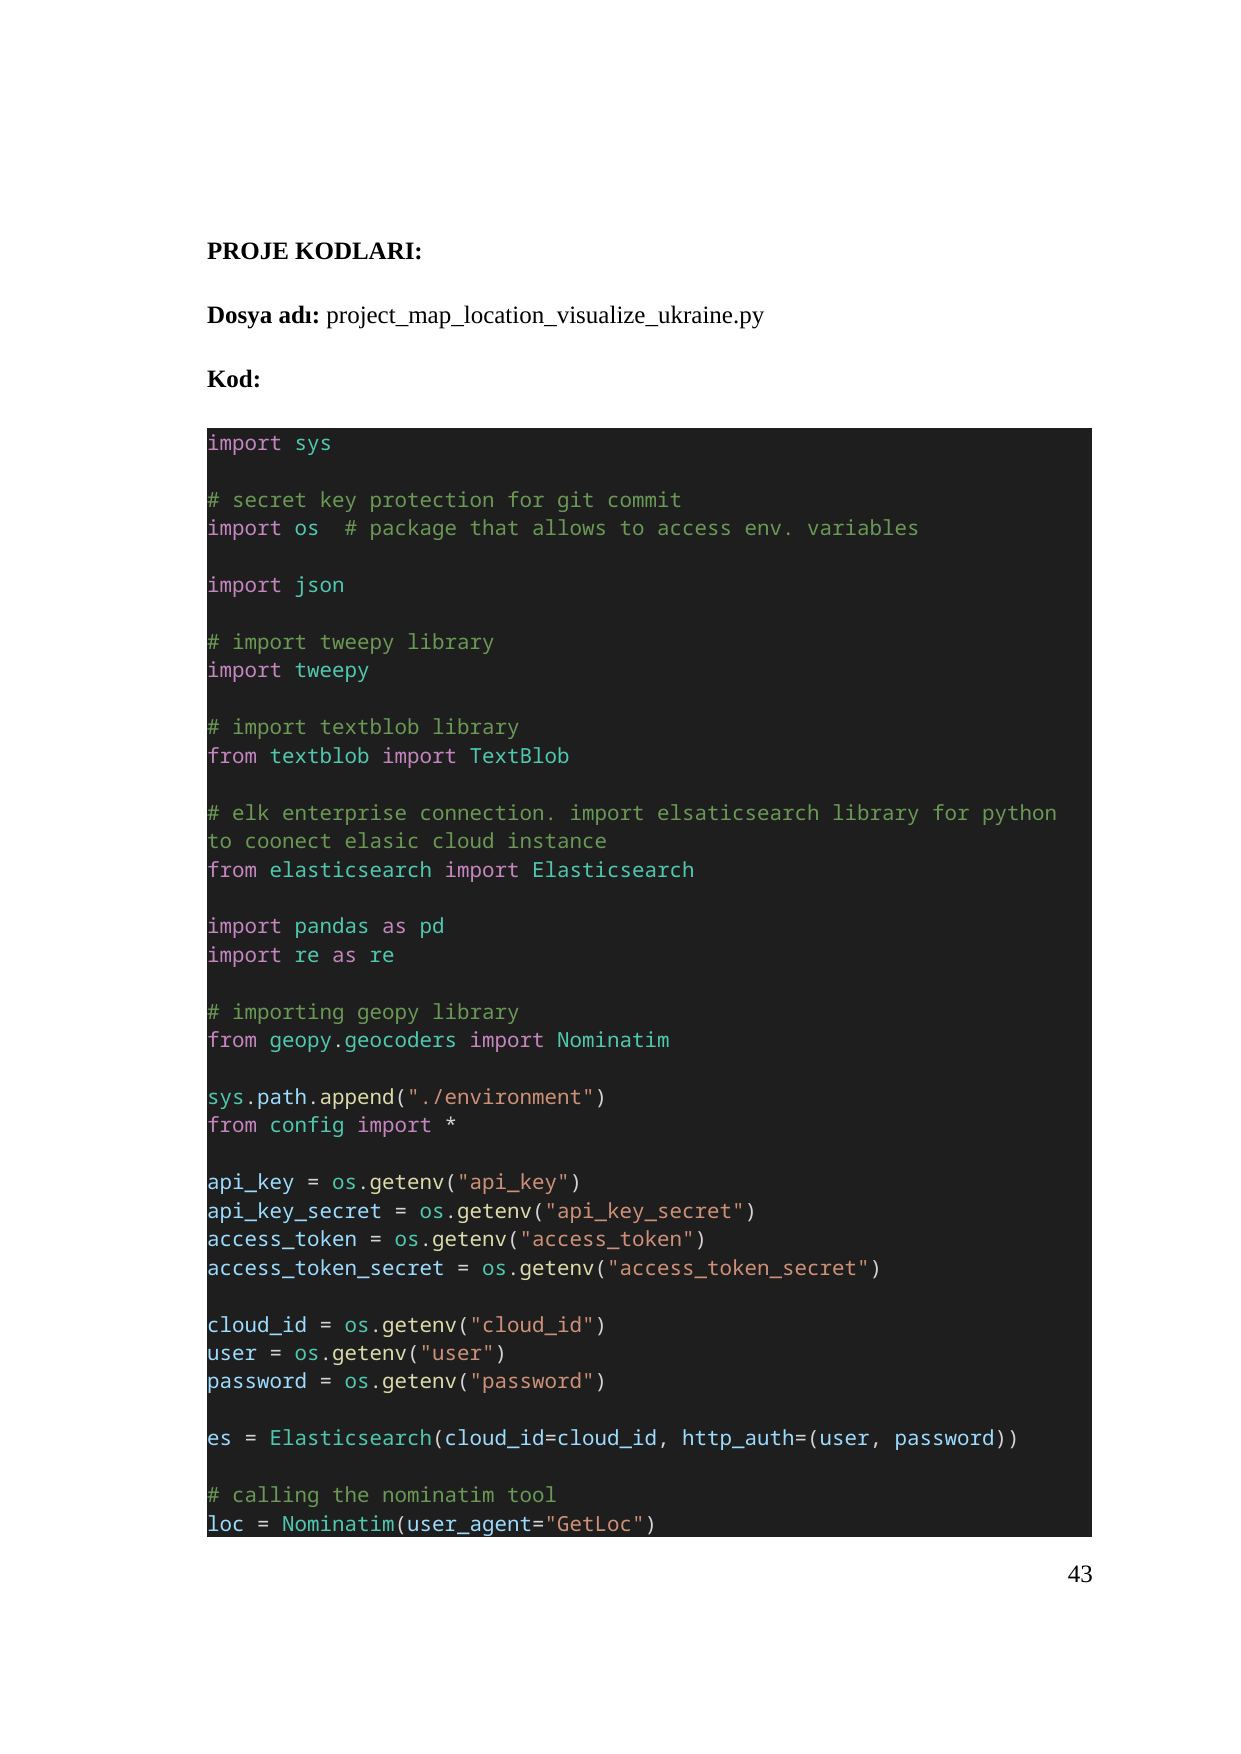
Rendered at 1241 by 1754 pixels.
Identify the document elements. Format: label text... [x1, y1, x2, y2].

text Dosya adı: project_map_location_visualize_ukraine.py [207, 300, 1092, 329]
text user = os.getenv("user") [207, 1338, 1092, 1367]
text import pandas as pd [207, 912, 1092, 940]
text # importing geopy library [207, 997, 1092, 1025]
text es = Elasticsearch(cloud_id=cloud_id, http_auth=(user, password)) [207, 1423, 1092, 1452]
text cloud_id = os.getenv("cloud_id") [207, 1310, 1092, 1338]
text access_token = os.getenv("access_token") [207, 1224, 1092, 1253]
text # secret key protection for git commit [207, 485, 1092, 513]
text access_token_secret = os.getenv("access_token_secret") [207, 1253, 1092, 1281]
text # elk enterprise connection. import elsaticsearch library for python to coonect elasic cloud instance [207, 798, 1092, 855]
text api_key = os.getenv("api_key") [207, 1167, 1092, 1196]
text import json [207, 570, 1092, 599]
text import sys [207, 428, 1092, 457]
text from config import * [207, 1111, 1092, 1139]
text from elasticsearch import Elasticsearch [207, 855, 1092, 883]
text from textblob import TextBlob [207, 741, 1092, 769]
text from geopy.geocoders import Nominatim [207, 1025, 1092, 1054]
text Kod: [207, 364, 1092, 393]
text password = os.getenv("password") [207, 1367, 1092, 1395]
text # import tweepy library [207, 627, 1092, 656]
text api_key_secret = os.getenv("api_key_secret") [207, 1196, 1092, 1224]
text import re as re [207, 940, 1092, 968]
text loc = Nominatim(user_agent="GetLoc") [207, 1509, 1092, 1537]
text PROJE KODLARI: [207, 236, 1092, 265]
text import os # package that allows to access env. variables [207, 513, 1092, 542]
text import tweepy [207, 656, 1092, 684]
text sys.path.append("./environment") [207, 1082, 1092, 1111]
text # import textblob library [207, 712, 1092, 741]
text # calling the nominatim tool [207, 1480, 1092, 1509]
